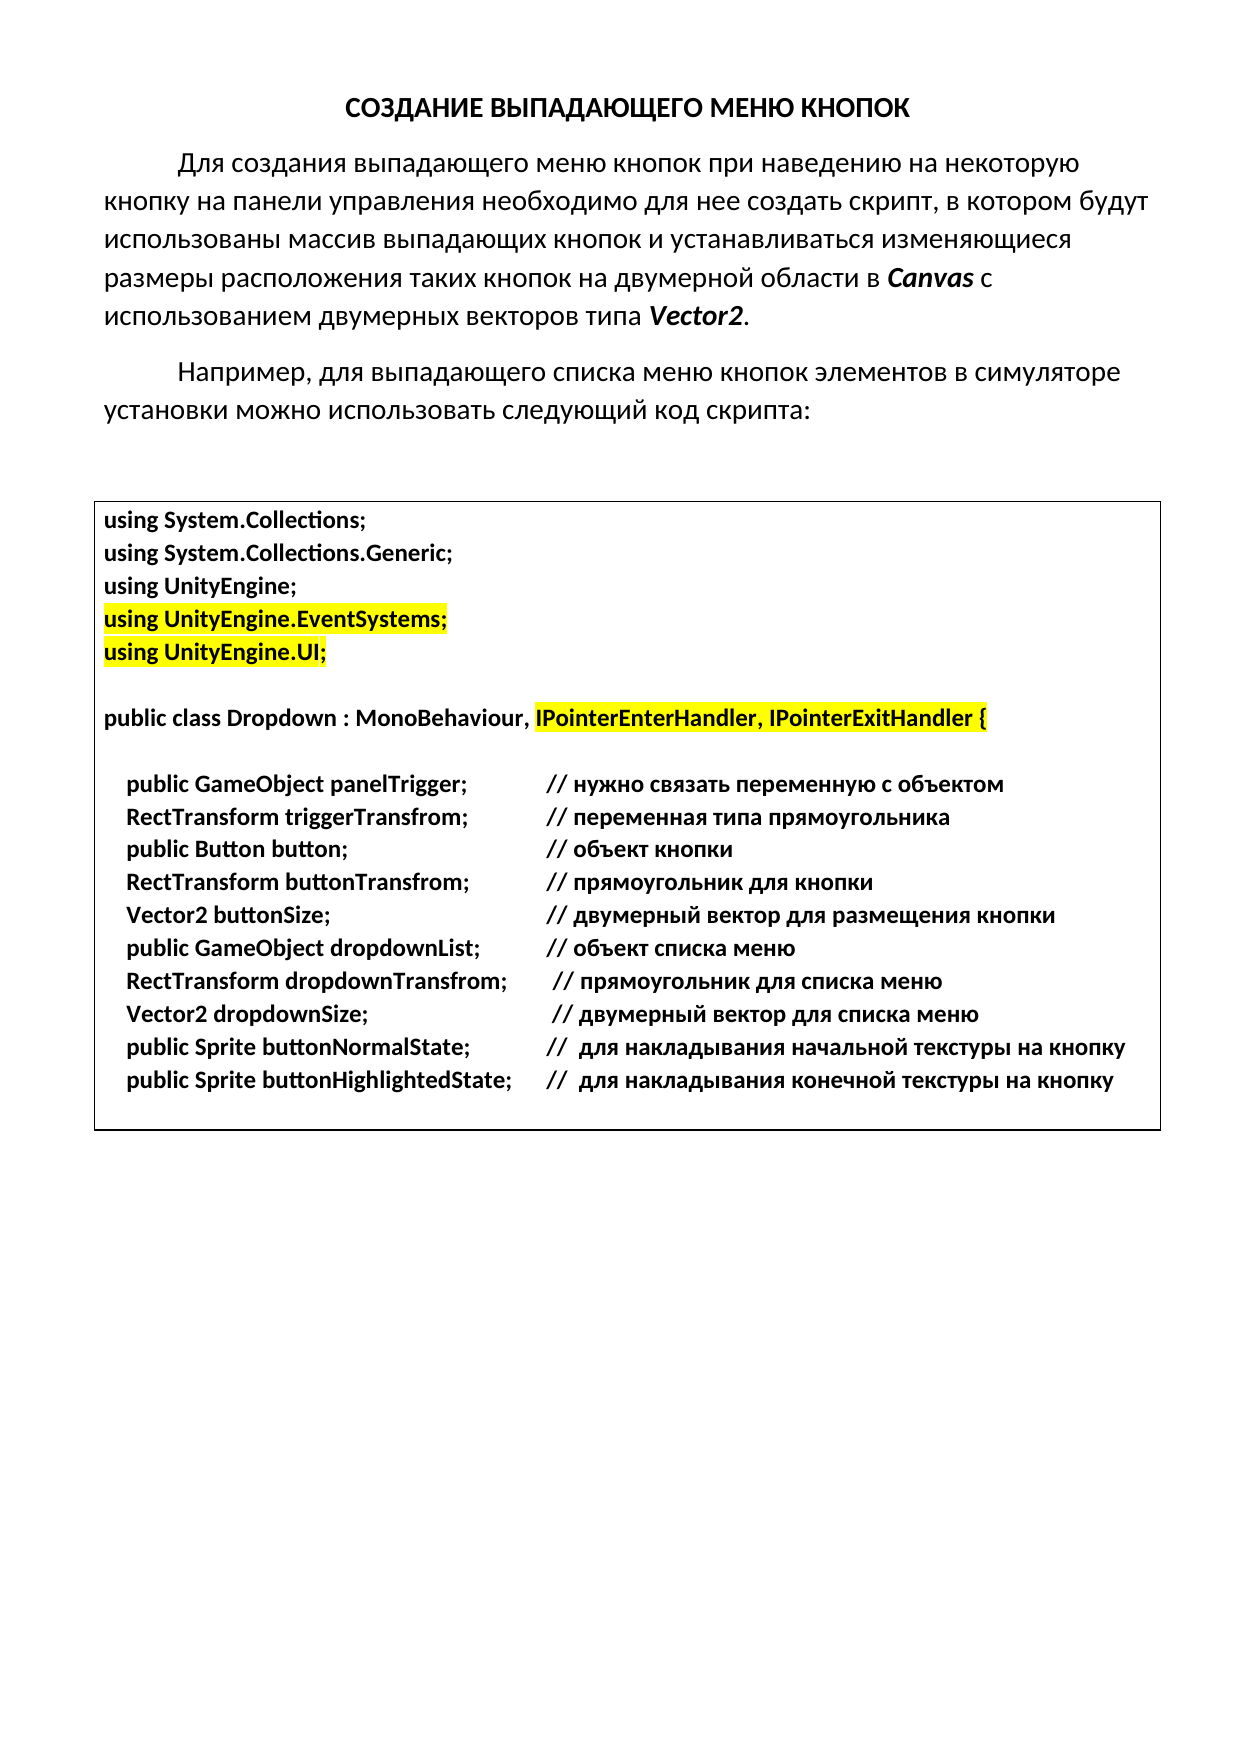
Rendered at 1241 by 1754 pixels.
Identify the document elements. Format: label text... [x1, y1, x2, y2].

text СОЗДАНИЕ ВЫПАДАЮЩЕГО МЕНЮ КНОПОК [103, 89, 1152, 124]
text using System.Collections; using System.Collections.Generic; using UnityEngine; using UnityEngine.EventSystems; using UnityEngine.UI; public class Dropdown : MonoBehaviour, IPointerEnterHandler, IPointerExitHandler { public GameObject panelTrigger; // нужно связать переменную с объектом RectTransform triggerTransfrom; // переменная типа прямоугольника public Button button; // объект кнопки RectTransform buttonTransfrom; // прямоугольник для кнопки Vector2 buttonSize; // двумерный вектор для размещения кнопки public GameObject dropdownList; // объект списка меню RectTransform dropdownTransfrom; // прямоугольник для списка меню Vector2 dropdownSize; // двумерный вектор для списка меню public Sprite buttonNormalState; // для накладывания начальной текстуры на кнопку public Sprite buttonHighlightedState; // для накладывания конечной текстуры на кнопку [95, 502, 1160, 1129]
text Например, для выпадающего списка меню кнопок элементов в симуляторе установки можно использовать следующий код скрипта: [103, 353, 1152, 427]
text Для создания выпадающего меню кнопок при наведению на некоторую кнопку на панели управления необходимо для нее создать скрипт, в котором будут использованы массив выпадающих кнопок и устанавливаться изменяющиеся размеры расположения таких кнопок на двумерной области в Canvas с использованием двумерных векторов типа Vector2. [103, 144, 1152, 333]
